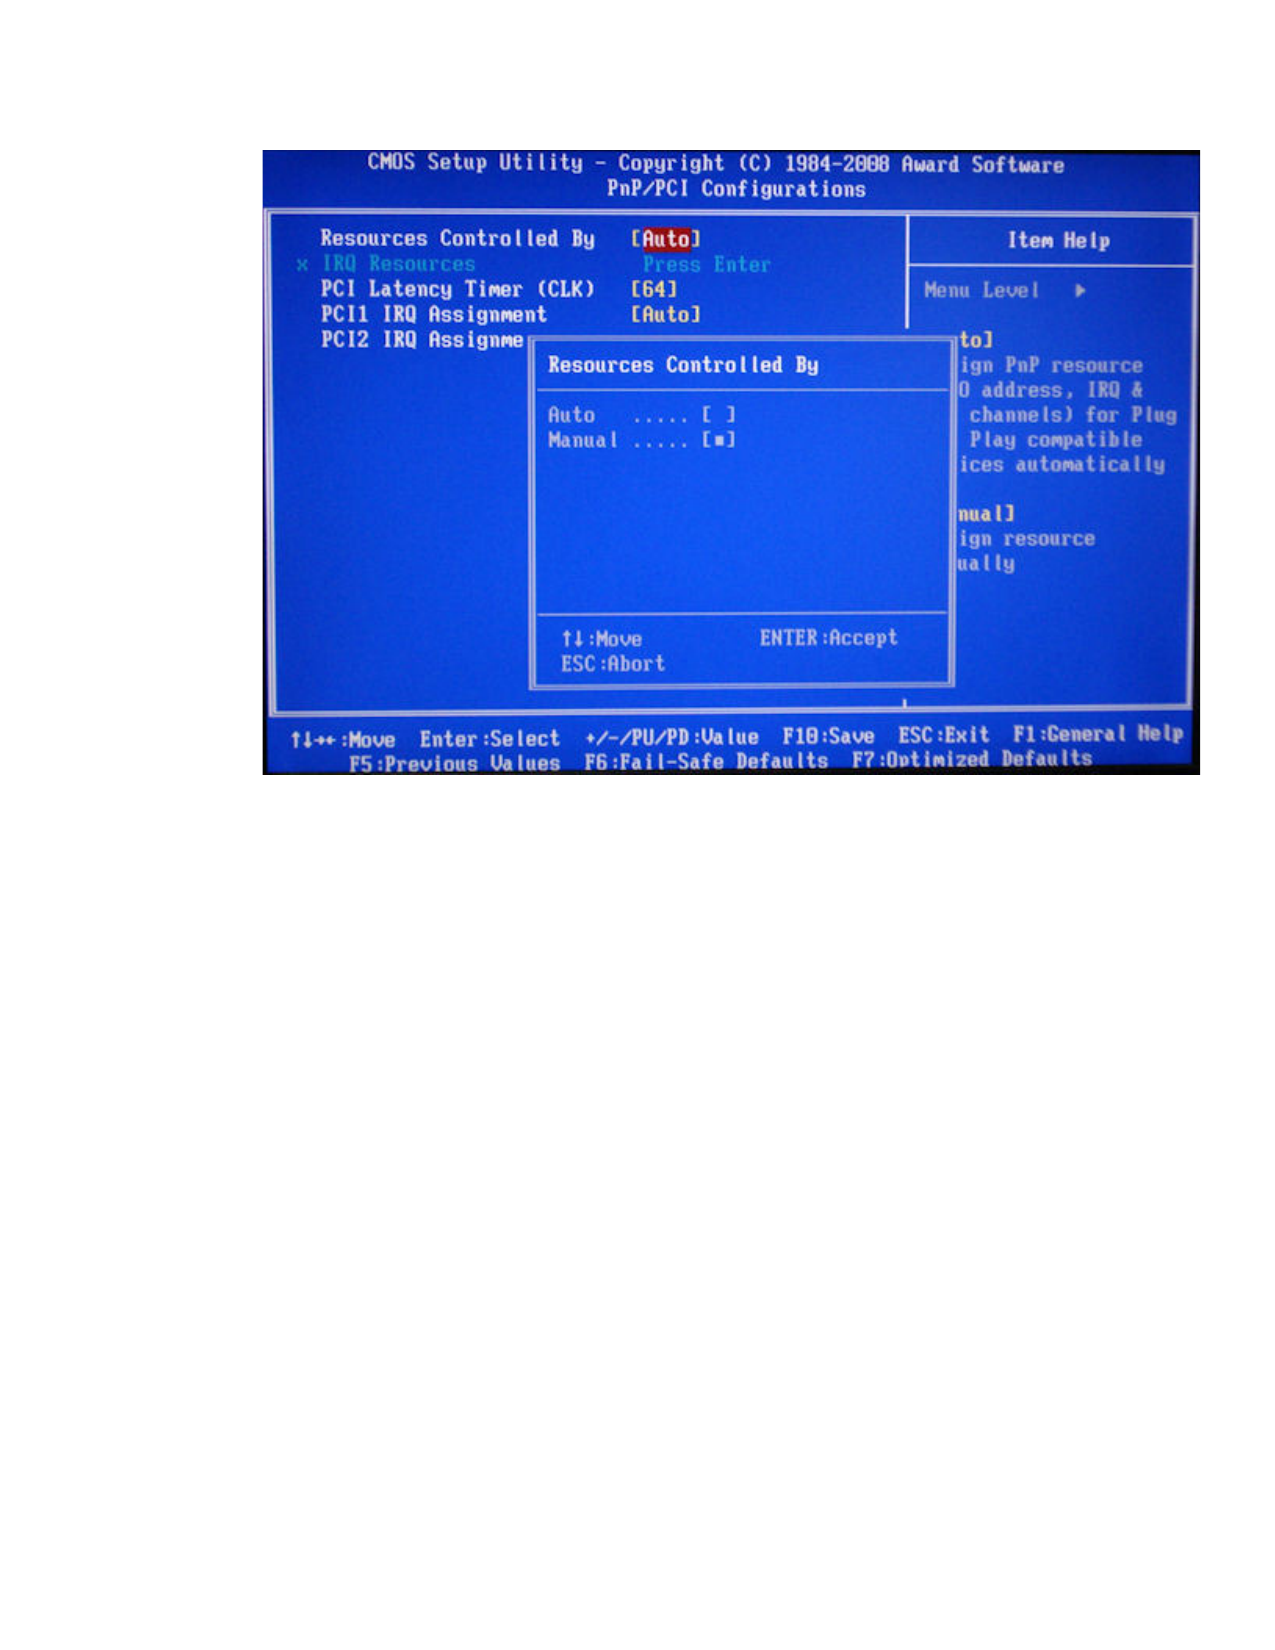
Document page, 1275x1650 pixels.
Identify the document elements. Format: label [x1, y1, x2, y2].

picture [262, 150, 1200, 775]
